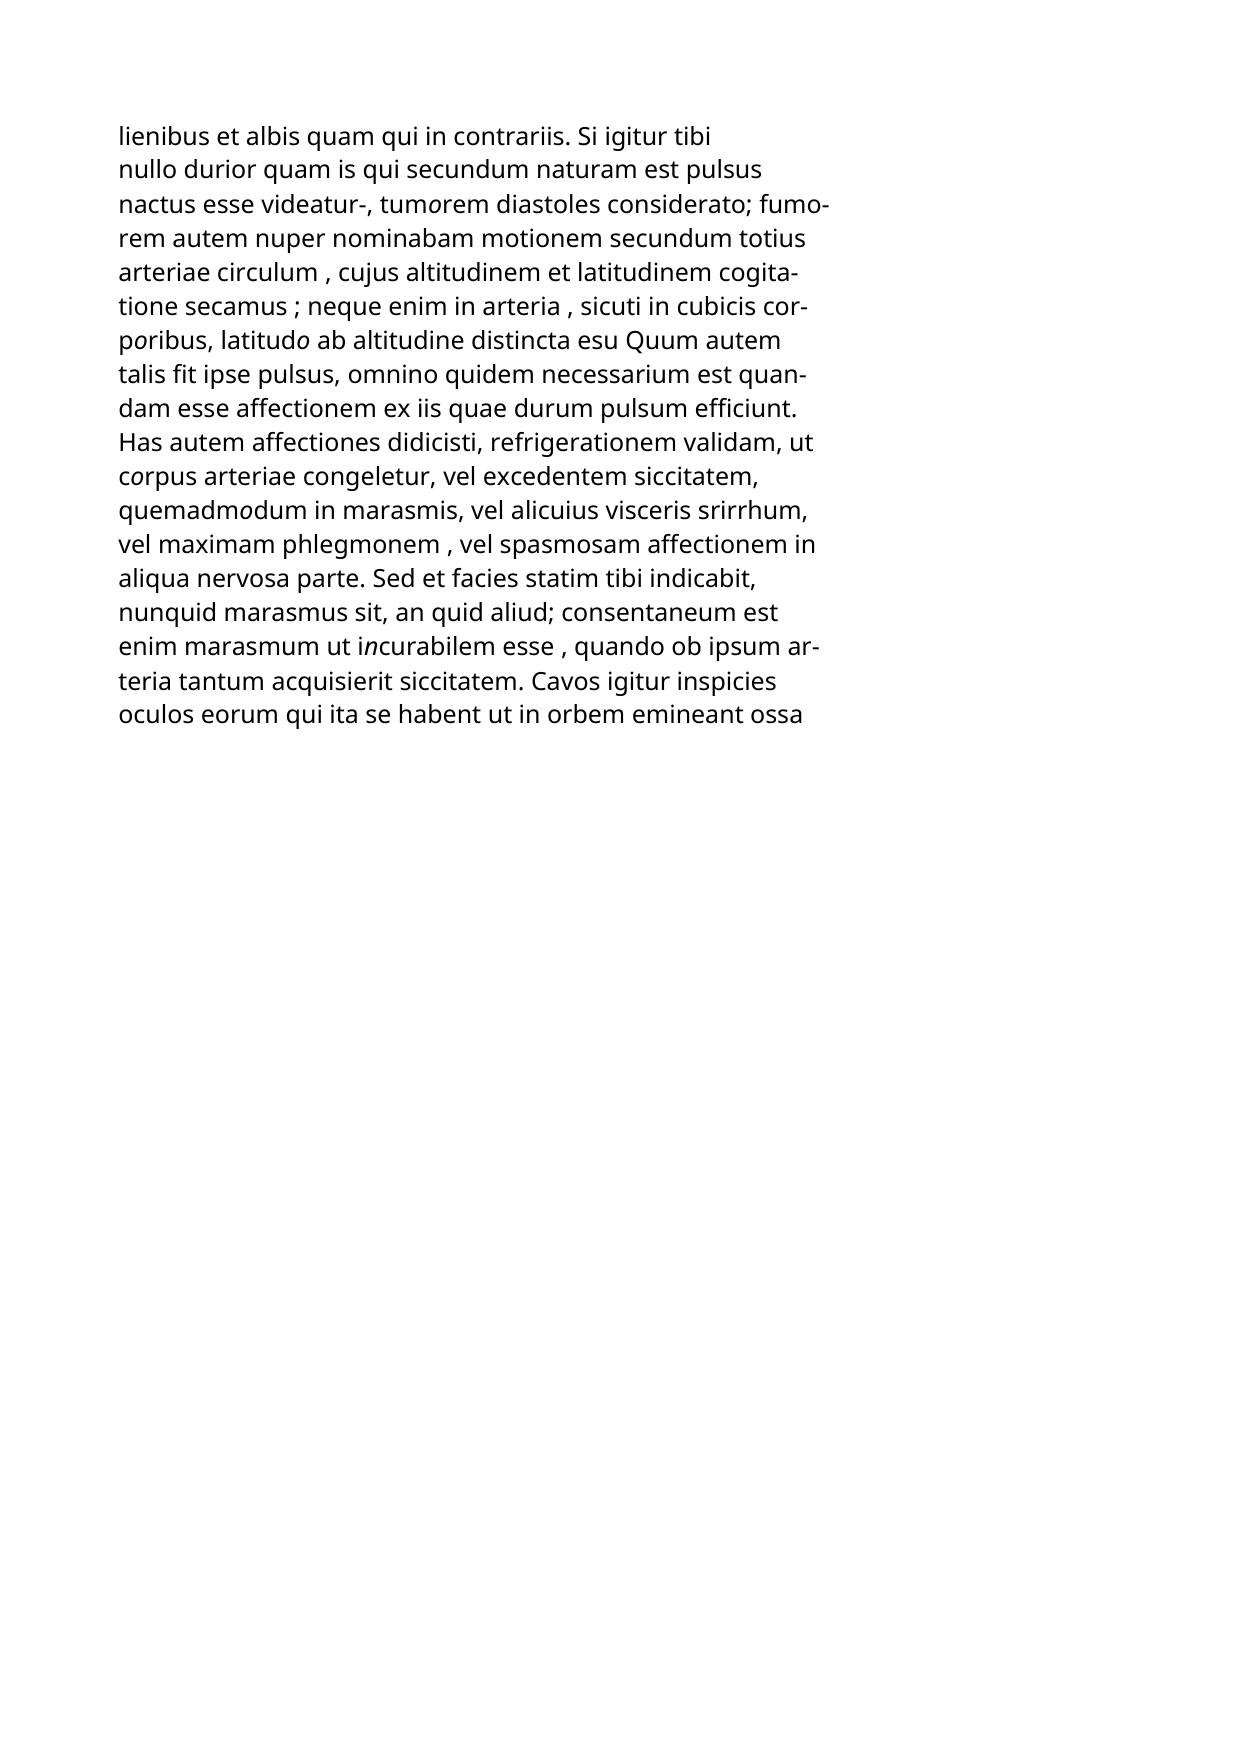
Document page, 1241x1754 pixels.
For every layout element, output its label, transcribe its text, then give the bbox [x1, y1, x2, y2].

text lienibus et albis quam qui in contrariis. Si igitur tibi nullo durior quam is qui secundum naturam est pulsus nactus esse videatur-, tumorem diastoles considerato; fumo- rem autem nuper nominabam motionem secundum totius arteriae circulum , cujus altitudinem et latitudinem cogita- tione secamus ; neque enim in arteria , sicuti in cubicis cor- poribus, latitudo ab altitudine distincta esu Quum autem talis fit ipse pulsus, omnino quidem necessarium est quan- dam esse affectionem ex iis quae durum pulsum efficiunt. Has autem affectiones didicisti, refrigerationem validam, ut corpus arteriae congeletur, vel excedentem siccitatem, quemadmodum in marasmis, vel alicuius visceris srirrhum, vel maximam phlegmonem , vel spasmosam affectionem in aliqua nervosa parte. Sed et facies statim tibi indicabit, nunquid marasmus sit, an quid aliud; consentaneum est enim marasmum ut incurabilem esse , quando ob ipsum ar- teria tantum acquisierit siccitatem. Cavos igitur inspicies oculos eorum qui ita se habent ut in orbem emineant ossa [118, 118, 1122, 731]
